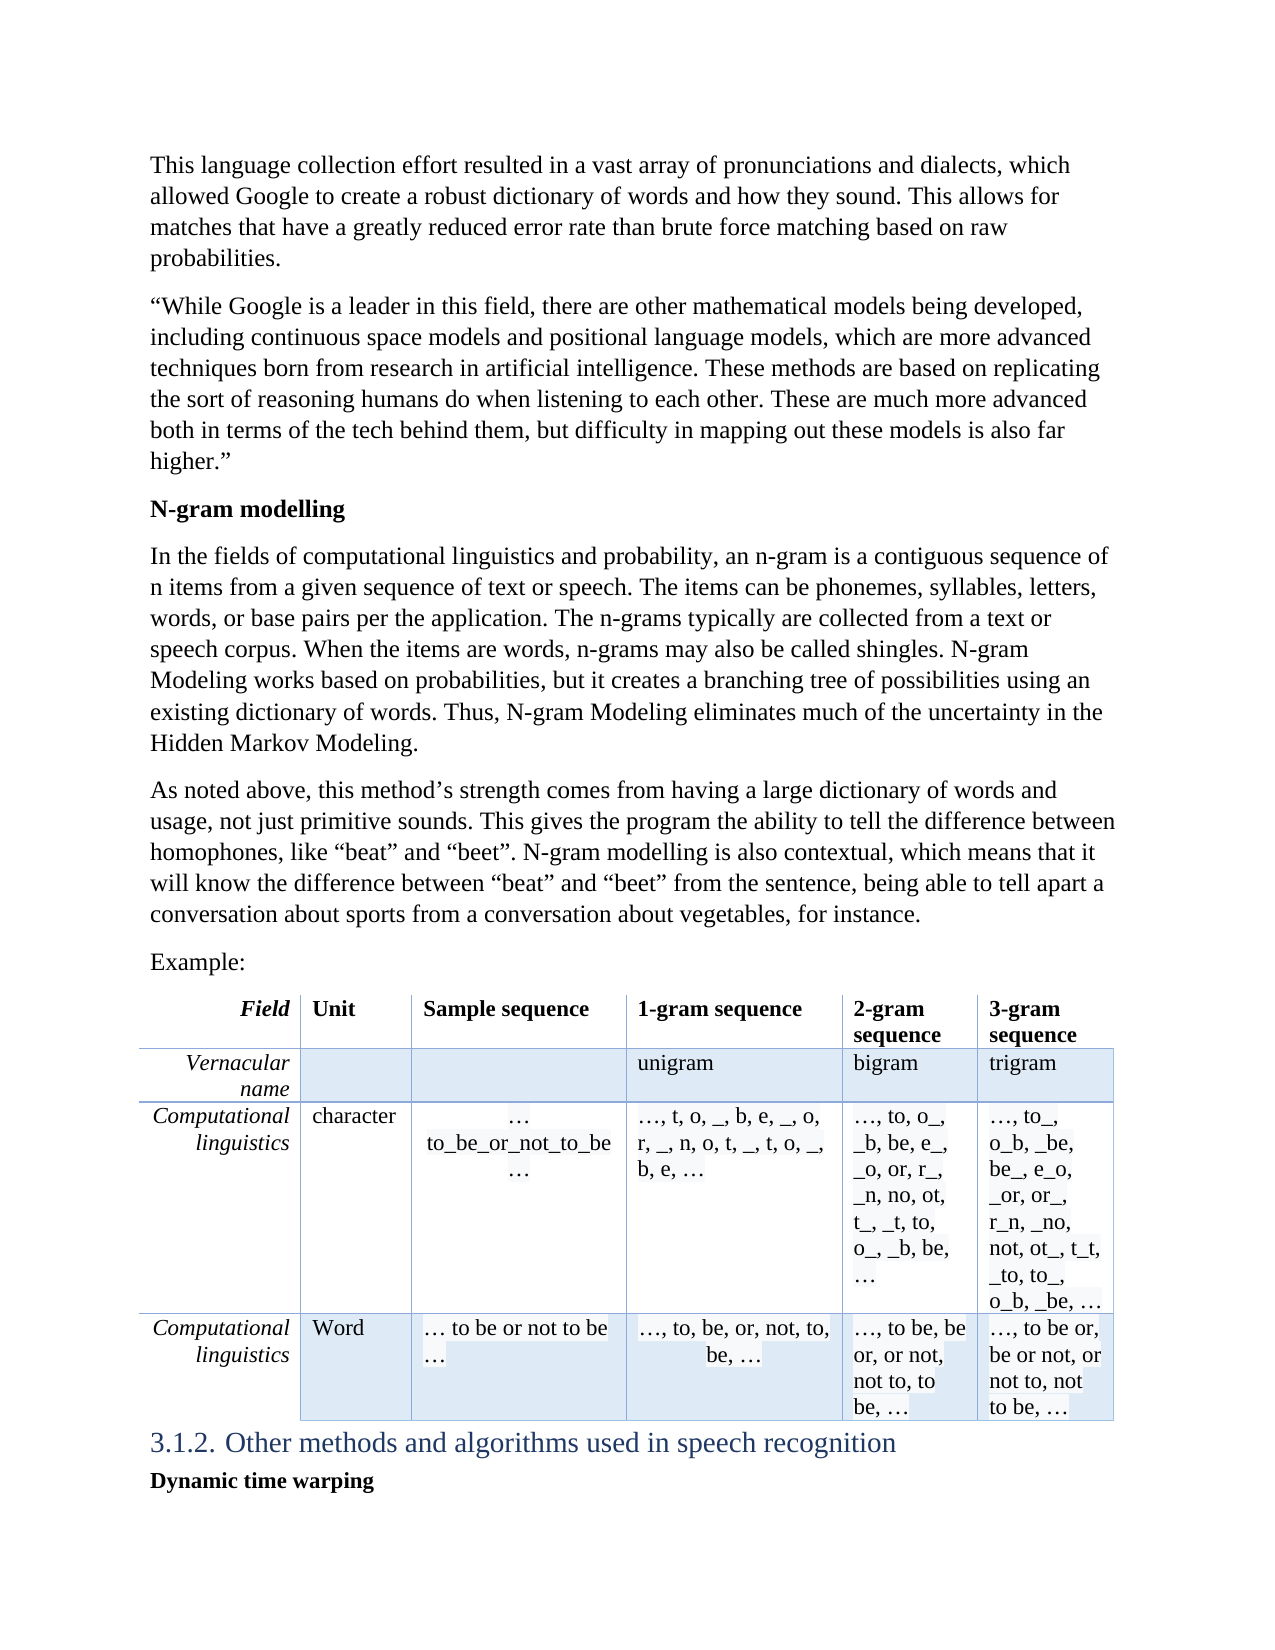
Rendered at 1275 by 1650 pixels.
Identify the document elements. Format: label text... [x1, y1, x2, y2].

table_cell …, to, o_, _b, be, e_, _o, or, r_, _n, no, ot, t_, _t, to, o_, _b, be, … [843, 1103, 977, 1313]
table_header 3-gram sequence [978, 995, 1114, 1048]
text N-gram modelling [150, 494, 1125, 522]
table_cell …to_be_or_not_to_be… [412, 1103, 626, 1313]
table_header 1-gram sequence [627, 995, 842, 1048]
text In the fields of computational linguistics and probability, an n-gram is a contiguous sequence of n items from a given sequence of text or speech. The items can be phonemes, syllables, letters, words, or base pairs per the application. The n-grams typically are collected from a text or speech corpus. When the items are words, n-grams may also be called shingles. N-gram Modeling works based on probabilities, but it creates a branching tree of possibilities using an existing dictionary of words. Thus, N-gram Modeling eliminates much of the uncertainty in the Hidden Markov Modeling. [150, 541, 1125, 756]
table_cell Computational linguistics [139, 1314, 300, 1420]
text This language collection effort resulted in a vast array of pronunciations and dialects, which allowed Google to create a robust dictionary of words and how they sound. This allows for matches that have a greatly reduced error rate than brute force matching based on raw probabilities. [150, 150, 1125, 272]
text “While Google is a leader in this field, there are other mathematical models being developed, including continuous space models and positional language models, which are more advanced techniques born from research in artificial intelligence. These methods are based on replicating the sort of reasoning humans do when listening to each other. These are much more advanced both in terms of the tech behind them, but difficulty in mapping out these models is also far higher.” [150, 291, 1125, 475]
table_cell unigram [627, 1049, 842, 1101]
table_cell …, to, be, or, not, to, be, … [627, 1314, 842, 1420]
table_cell Computational linguistics [139, 1103, 300, 1313]
table_cell character [301, 1103, 411, 1313]
text Dynamic time warping [150, 1467, 1125, 1493]
table_cell [412, 1049, 626, 1101]
table_cell Vernacular name [139, 1049, 300, 1101]
table_cell trigram [978, 1049, 1113, 1101]
table_cell …, to be, be or, or not, not to, to be, … [843, 1314, 977, 1420]
table_cell …, t, o, _, b, e, _, o, r, _, n, o, t, _, t, o, _, b, e, … [627, 1103, 842, 1313]
table_cell bigram [843, 1049, 977, 1101]
table_header Sample sequence [412, 995, 626, 1048]
table_header Unit [301, 995, 411, 1048]
table_cell … to be or not to be … [412, 1314, 626, 1420]
table_cell [301, 1049, 411, 1101]
table_header Field [139, 995, 300, 1048]
text As noted above, this method’s strength comes from having a large dictionary of words and usage, not just primitive sounds. This gives the program the ability to tell the difference between homophones, like “beat” and “beet”. N-gram modelling is also contextual, which means that it will know the difference between “beat” and “beet” from the sentence, being able to tell apart a conversation about sports from a conversation about vegetables, for instance. [150, 775, 1125, 928]
table_cell …, to be or, be or not, or not to, not to be, … [978, 1314, 1113, 1420]
table_cell …, to_, o_b, _be, be_, e_o, _or, or_, r_n, _no, not, ot_, t_t, _to, to_, o_b, _be, … [1058, 1103, 1113, 1313]
table_cell Word [301, 1314, 411, 1420]
subtitle 3.1.2. Other methods and algorithms used in speech recognition [150, 1425, 1125, 1458]
table_header 2-gram sequence [843, 995, 977, 1048]
text Example: [150, 947, 1125, 976]
